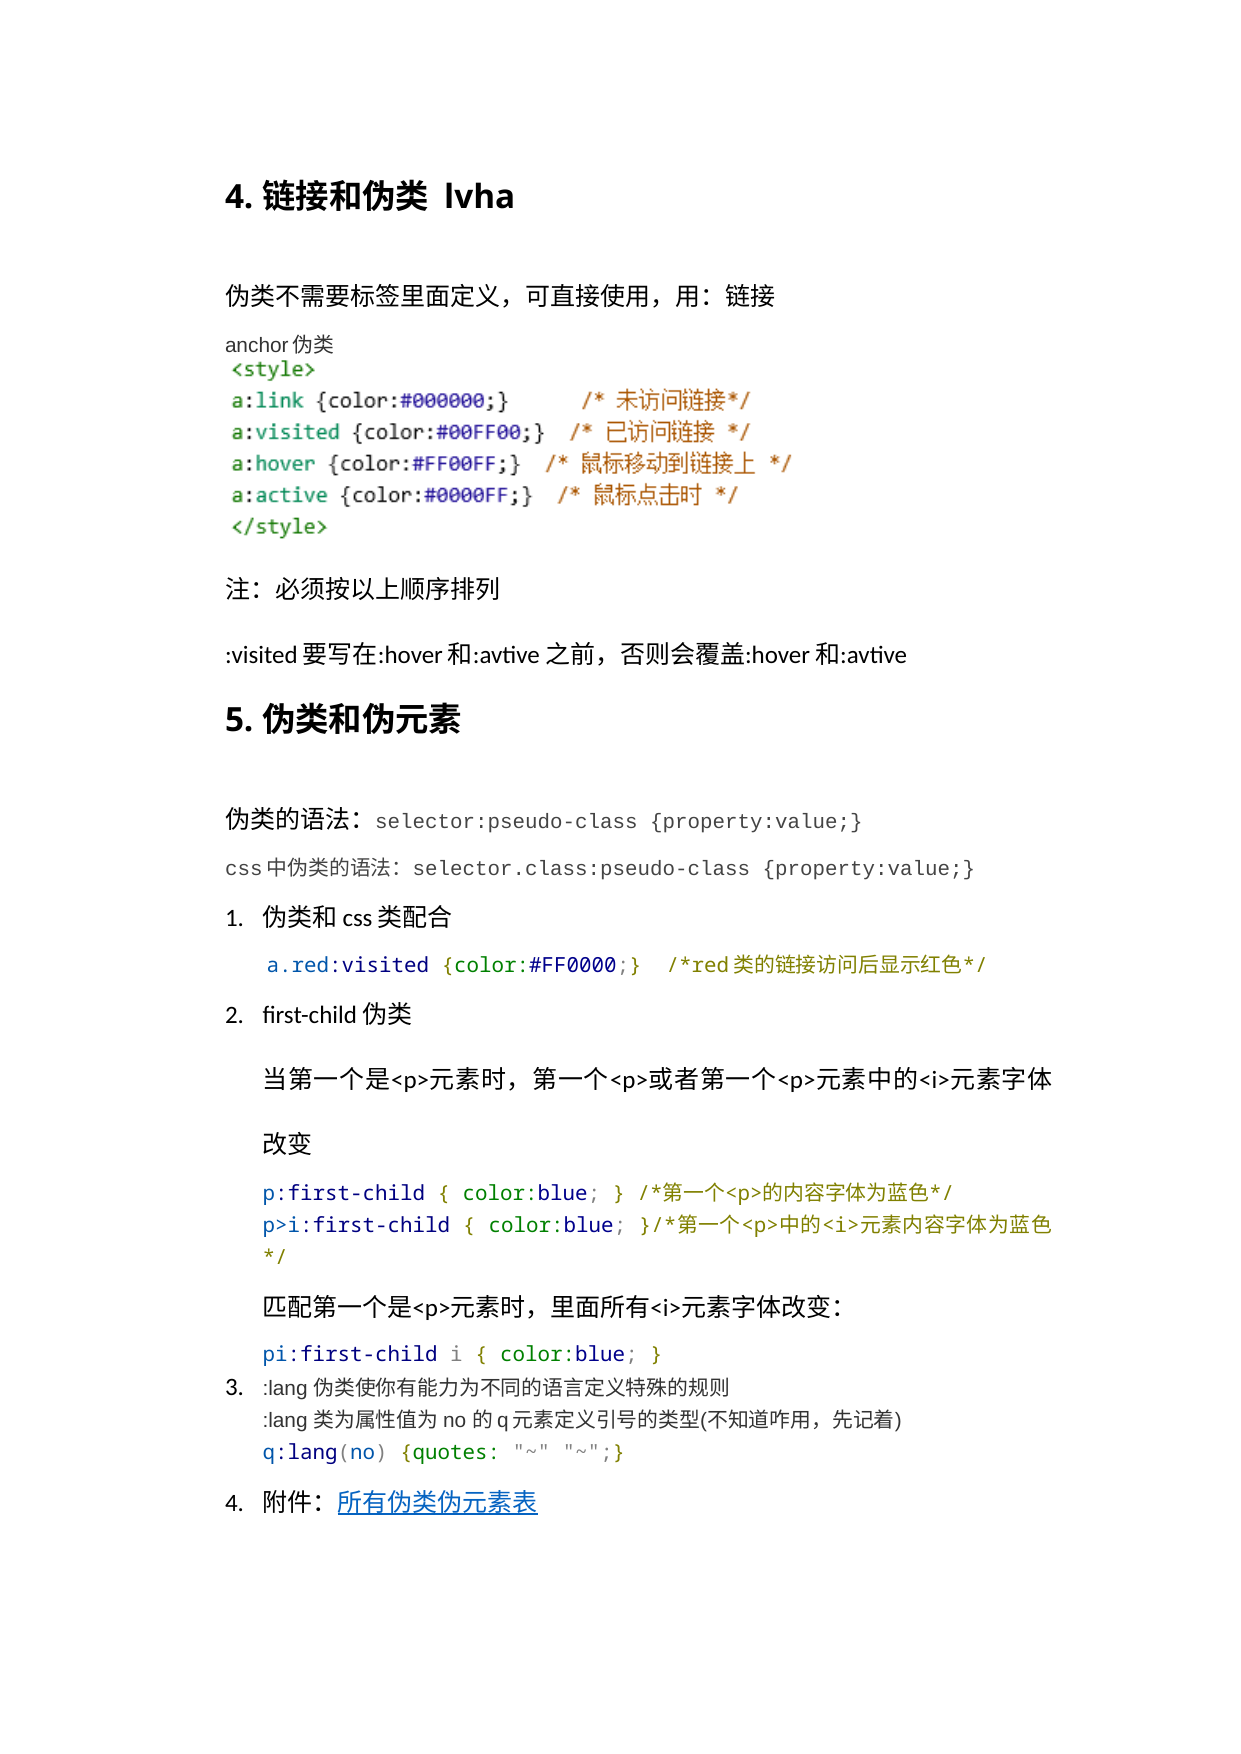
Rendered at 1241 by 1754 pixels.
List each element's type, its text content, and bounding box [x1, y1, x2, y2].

text 伪类不需要标签里面定义，可直接使用，用：链接 [225, 262, 1053, 327]
text anchor伪类 [225, 327, 1053, 360]
text css中伪类的语法：selector.class:pseudo-class {property:value;} [225, 850, 1053, 883]
text 注：必须按以上顺序排列 [225, 555, 1053, 620]
list 附件：所有伪类伪元素表 [225, 1468, 1053, 1533]
list :lang 伪类使你有能力为不同的语言定义特殊的规则 [225, 1370, 1053, 1403]
subtitle 伪类和伪元素 [225, 685, 1053, 750]
list 伪类和css类配合 [225, 883, 1053, 948]
picture [224, 359, 798, 548]
list pi:first-child i { color:blue; } [262, 1338, 1053, 1370]
text :visited要写在:hover和:avtive之前，否则会覆盖:hover和:avtive [225, 620, 1053, 685]
list 匹配第一个是<p>元素时，里面所有<i>元素字体改变： [262, 1273, 1053, 1338]
list first-child伪类 [225, 980, 1053, 1045]
text 伪类的语法：selector:pseudo-class {property:value;} [225, 785, 1053, 850]
text a.red:visited {color:#FF0000;} /*red类的链接访问后显示红色*/ [225, 948, 1053, 980]
list p>i:first-child { color:blue; }/*第一个<p>中的<i>元素内容字体为蓝色*/ [262, 1208, 1053, 1273]
list 当第一个是<p>元素时，第一个<p>或者第一个<p>元素中的<i>元素字体改变 [262, 1045, 1053, 1175]
list p:first-child { color:blue; } /*第一个<p>的内容字体为蓝色*/ [262, 1175, 1053, 1208]
list :lang 类为属性值为 no 的q元素定义引号的类型(不知道咋用，先记着) [262, 1403, 1053, 1435]
list q:lang(no) {quotes: "~" "~";} [262, 1435, 1053, 1468]
subtitle 链接和伪类 lvha [225, 162, 1053, 227]
